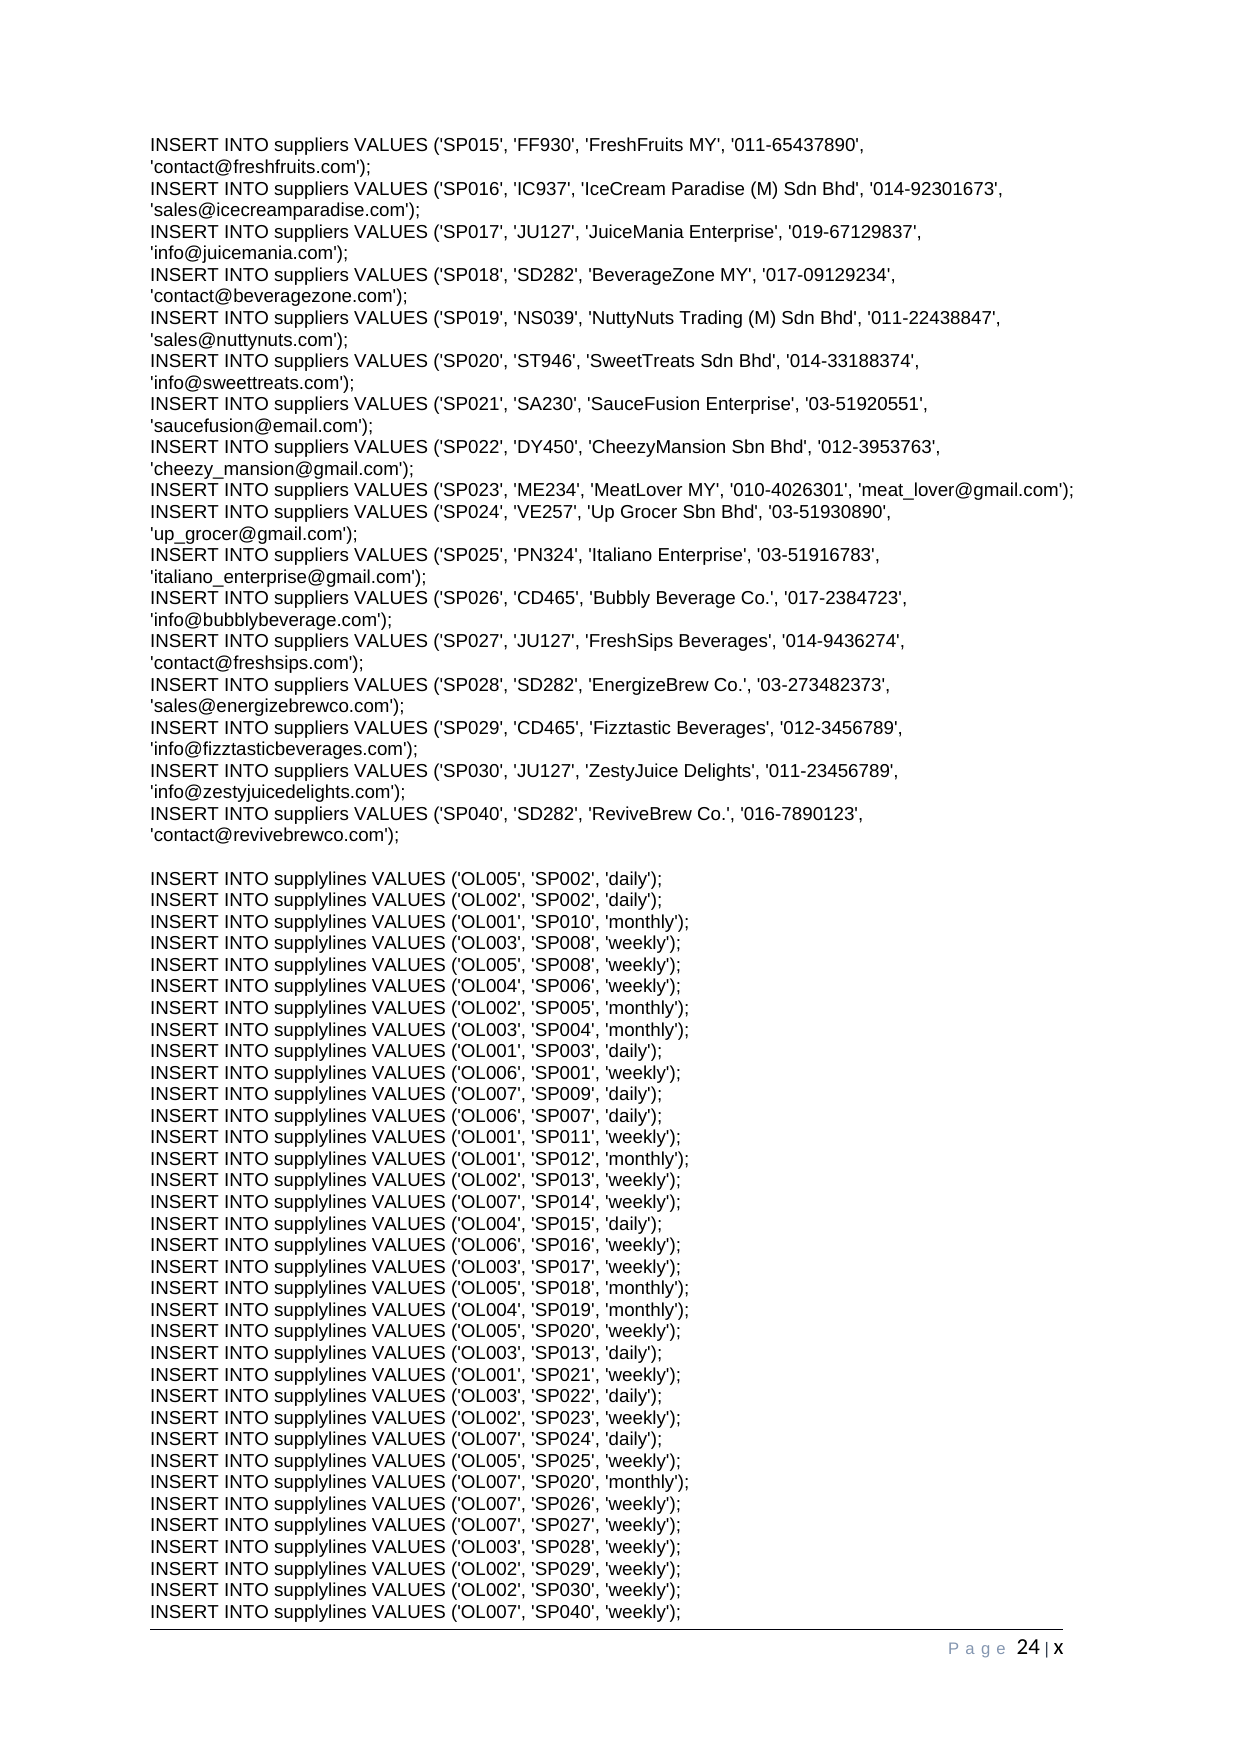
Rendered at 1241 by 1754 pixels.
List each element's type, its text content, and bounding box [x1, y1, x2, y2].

text INSERT INTO supplylines VALUES ('OL002', 'SP023', 'weekly'); [150, 1406, 1090, 1428]
text INSERT INTO suppliers VALUES ('SP026', 'CD465', 'Bubbly Beverage Co.', '017-2384723', 'info@bubblybeverage.com'); [150, 587, 1090, 630]
text INSERT INTO supplylines VALUES ('OL003', 'SP028', 'weekly'); [150, 1536, 1090, 1557]
text INSERT INTO supplylines VALUES ('OL005', 'SP018', 'monthly'); [150, 1277, 1090, 1299]
text INSERT INTO supplylines VALUES ('OL005', 'SP025', 'weekly'); [150, 1449, 1090, 1471]
text INSERT INTO supplylines VALUES ('OL007', 'SP009', 'daily'); [150, 1083, 1090, 1104]
text INSERT INTO supplylines VALUES ('OL003', 'SP017', 'weekly'); [150, 1256, 1090, 1277]
text INSERT INTO suppliers VALUES ('SP040', 'SD282', 'ReviveBrew Co.', '016-7890123', 'contact@revivebrewco.com'); [150, 803, 1090, 846]
text INSERT INTO supplylines VALUES ('OL005', 'SP008', 'weekly'); [150, 954, 1090, 975]
text INSERT INTO supplylines VALUES ('OL003', 'SP013', 'daily'); [150, 1342, 1090, 1363]
text INSERT INTO supplylines VALUES ('OL002', 'SP002', 'daily'); [150, 889, 1090, 911]
text INSERT INTO supplylines VALUES ('OL003', 'SP008', 'weekly'); [150, 932, 1090, 954]
text INSERT INTO supplylines VALUES ('OL006', 'SP001', 'weekly'); [150, 1061, 1090, 1083]
text INSERT INTO supplylines VALUES ('OL007', 'SP026', 'weekly'); [150, 1493, 1090, 1514]
text INSERT INTO supplylines VALUES ('OL006', 'SP007', 'daily'); [150, 1104, 1090, 1126]
text INSERT INTO supplylines VALUES ('OL007', 'SP040', 'weekly'); [150, 1601, 1090, 1622]
text INSERT INTO supplylines VALUES ('OL004', 'SP006', 'weekly'); [150, 975, 1090, 997]
text INSERT INTO suppliers VALUES ('SP029', 'CD465', 'Fizztastic Beverages', '012-3456789', 'info@fizztasticbeverages.com'); [150, 716, 1090, 759]
text INSERT INTO supplylines VALUES ('OL002', 'SP030', 'weekly'); [150, 1579, 1090, 1601]
text INSERT INTO suppliers VALUES ('SP023', 'ME234', 'MeatLover MY', '010-4026301', 'meat_lover@gmail.com'); [150, 479, 1090, 501]
text INSERT INTO supplylines VALUES ('OL007', 'SP024', 'daily'); [150, 1428, 1090, 1449]
text INSERT INTO supplylines VALUES ('OL006', 'SP016', 'weekly'); [150, 1234, 1090, 1256]
text INSERT INTO suppliers VALUES ('SP021', 'SA230', 'SauceFusion Enterprise', '03-51920551', 'saucefusion@email.com'); [150, 393, 1090, 436]
text INSERT INTO suppliers VALUES ('SP018', 'SD282', 'BeverageZone MY', '017-09129234', 'contact@beveragezone.com'); [150, 264, 1090, 307]
text INSERT INTO suppliers VALUES ('SP028', 'SD282', 'EnergizeBrew Co.', '03-273482373', 'sales@energizebrewco.com'); [150, 673, 1090, 716]
text INSERT INTO suppliers VALUES ('SP025', 'PN324', 'Italiano Enterprise', '03-51916783', 'italiano_enterprise@gmail.com'); [150, 544, 1090, 587]
text INSERT INTO supplylines VALUES ('OL007', 'SP027', 'weekly'); [150, 1514, 1090, 1536]
text INSERT INTO supplylines VALUES ('OL007', 'SP014', 'weekly'); [150, 1191, 1090, 1212]
text INSERT INTO suppliers VALUES ('SP030', 'JU127', 'ZestyJuice Delights', '011-23456789', 'info@zestyjuicedelights.com'); [150, 759, 1090, 803]
text INSERT INTO supplylines VALUES ('OL004', 'SP015', 'daily'); [150, 1212, 1090, 1234]
text INSERT INTO supplylines VALUES ('OL002', 'SP005', 'monthly'); [150, 997, 1090, 1018]
text INSERT INTO supplylines VALUES ('OL001', 'SP011', 'weekly'); [150, 1126, 1090, 1148]
text INSERT INTO suppliers VALUES ('SP022', 'DY450', 'CheezyMansion Sbn Bhd', '012-3953763', 'cheezy_mansion@gmail.com'); [150, 436, 1090, 479]
text INSERT INTO supplylines VALUES ('OL001', 'SP012', 'monthly'); [150, 1148, 1090, 1169]
text INSERT INTO suppliers VALUES ('SP024', 'VE257', 'Up Grocer Sbn Bhd', '03-51930890', 'up_grocer@gmail.com'); [150, 501, 1090, 544]
text INSERT INTO supplylines VALUES ('OL001', 'SP010', 'monthly'); [150, 911, 1090, 932]
text INSERT INTO suppliers VALUES ('SP016', 'IC937', 'IceCream Paradise (M) Sdn Bhd', '014-92301673', 'sales@icecreamparadise.com'); [150, 177, 1090, 221]
text INSERT INTO supplylines VALUES ('OL003', 'SP022', 'daily'); [150, 1385, 1090, 1406]
text INSERT INTO suppliers VALUES ('SP027', 'JU127', 'FreshSips Beverages', '014-9436274', 'contact@freshsips.com'); [150, 630, 1090, 673]
text INSERT INTO supplylines VALUES ('OL001', 'SP003', 'daily'); [150, 1040, 1090, 1061]
text INSERT INTO suppliers VALUES ('SP017', 'JU127', 'JuiceMania Enterprise', '019-67129837', 'info@juicemania.com'); [150, 221, 1090, 264]
text INSERT INTO supplylines VALUES ('OL001', 'SP021', 'weekly'); [150, 1363, 1090, 1385]
text INSERT INTO supplylines VALUES ('OL005', 'SP002', 'daily'); [150, 867, 1090, 889]
text INSERT INTO suppliers VALUES ('SP015', 'FF930', 'FreshFruits MY', '011-65437890', 'contact@freshfruits.com'); [150, 134, 1090, 177]
text INSERT INTO supplylines VALUES ('OL005', 'SP020', 'weekly'); [150, 1320, 1090, 1342]
text INSERT INTO supplylines VALUES ('OL002', 'SP013', 'weekly'); [150, 1169, 1090, 1191]
text INSERT INTO supplylines VALUES ('OL007', 'SP020', 'monthly'); [150, 1471, 1090, 1493]
text INSERT INTO suppliers VALUES ('SP019', 'NS039', 'NuttyNuts Trading (M) Sdn Bhd', '011-22438847', 'sales@nuttynuts.com'); [150, 307, 1090, 350]
text INSERT INTO supplylines VALUES ('OL002', 'SP029', 'weekly'); [150, 1557, 1090, 1579]
text INSERT INTO suppliers VALUES ('SP020', 'ST946', 'SweetTreats Sdn Bhd', '014-33188374', 'info@sweettreats.com'); [150, 350, 1090, 393]
text INSERT INTO supplylines VALUES ('OL004', 'SP019', 'monthly'); [150, 1299, 1090, 1320]
text INSERT INTO supplylines VALUES ('OL003', 'SP004', 'monthly'); [150, 1018, 1090, 1040]
